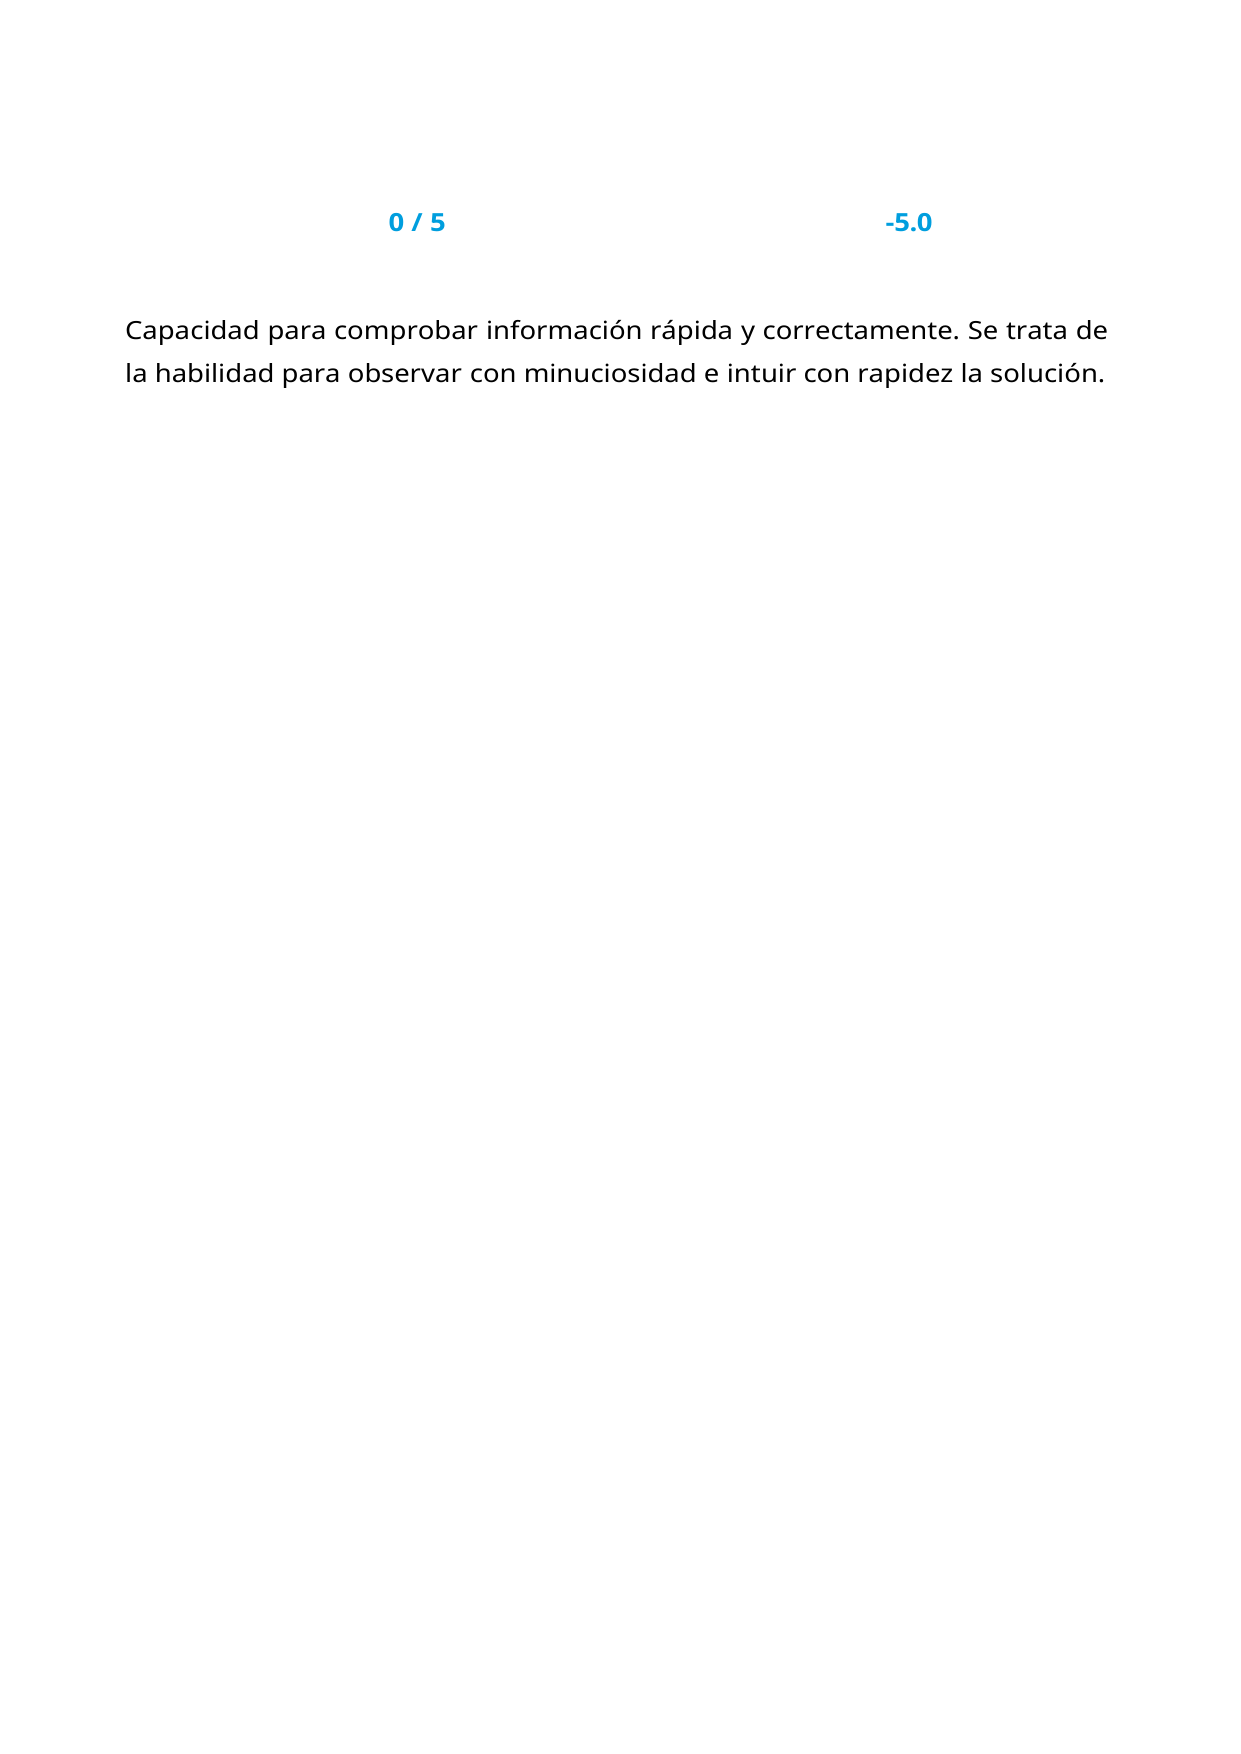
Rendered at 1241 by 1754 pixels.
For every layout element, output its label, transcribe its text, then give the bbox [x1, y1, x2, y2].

text 0 / 5 -5.0 [388, 204, 1240, 238]
text Capacidad para comprobar información rápida y correctamente. Se trata de la habilidad para observar con minuciosidad e intuir con rapidez la solución. [125, 312, 1108, 390]
